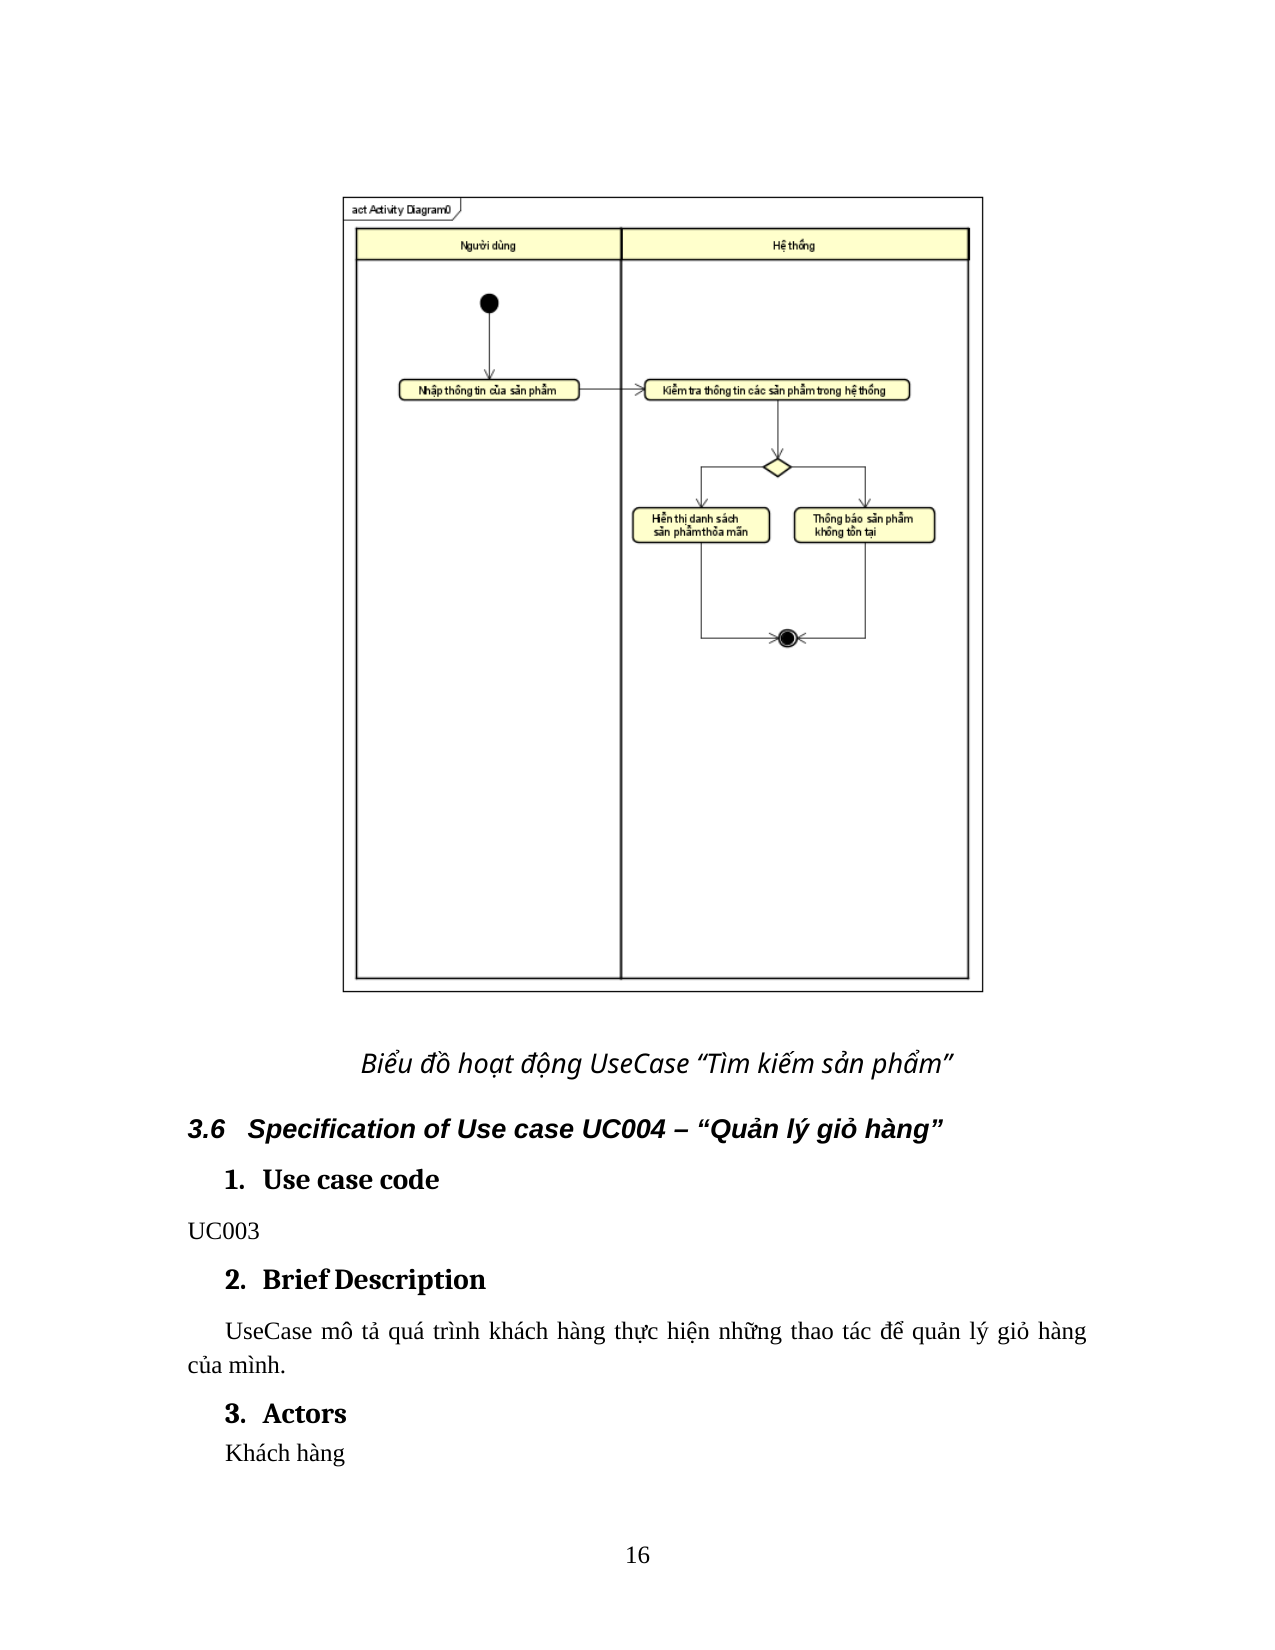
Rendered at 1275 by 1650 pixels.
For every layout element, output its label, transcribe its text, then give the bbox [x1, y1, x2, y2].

text Biểu đồ hoạt động UseCase “Tìm kiếm sản phẩm” [225, 1044, 1087, 1081]
text UC003 [187, 1216, 1087, 1245]
list Use case code [225, 1163, 1087, 1197]
subtitle Specification of Use case UC004 – “Quản lý giỏ hàng” [187, 1113, 1087, 1145]
list Khách hàng [225, 1438, 1087, 1466]
list Brief Description [225, 1263, 1087, 1297]
picture [283, 150, 1030, 1027]
text UseCase mô tả quá trình khách hàng thực hiện những thao tác để quản lý giỏ hàng của mình. [187, 1316, 1087, 1379]
list Actors [225, 1397, 1087, 1431]
